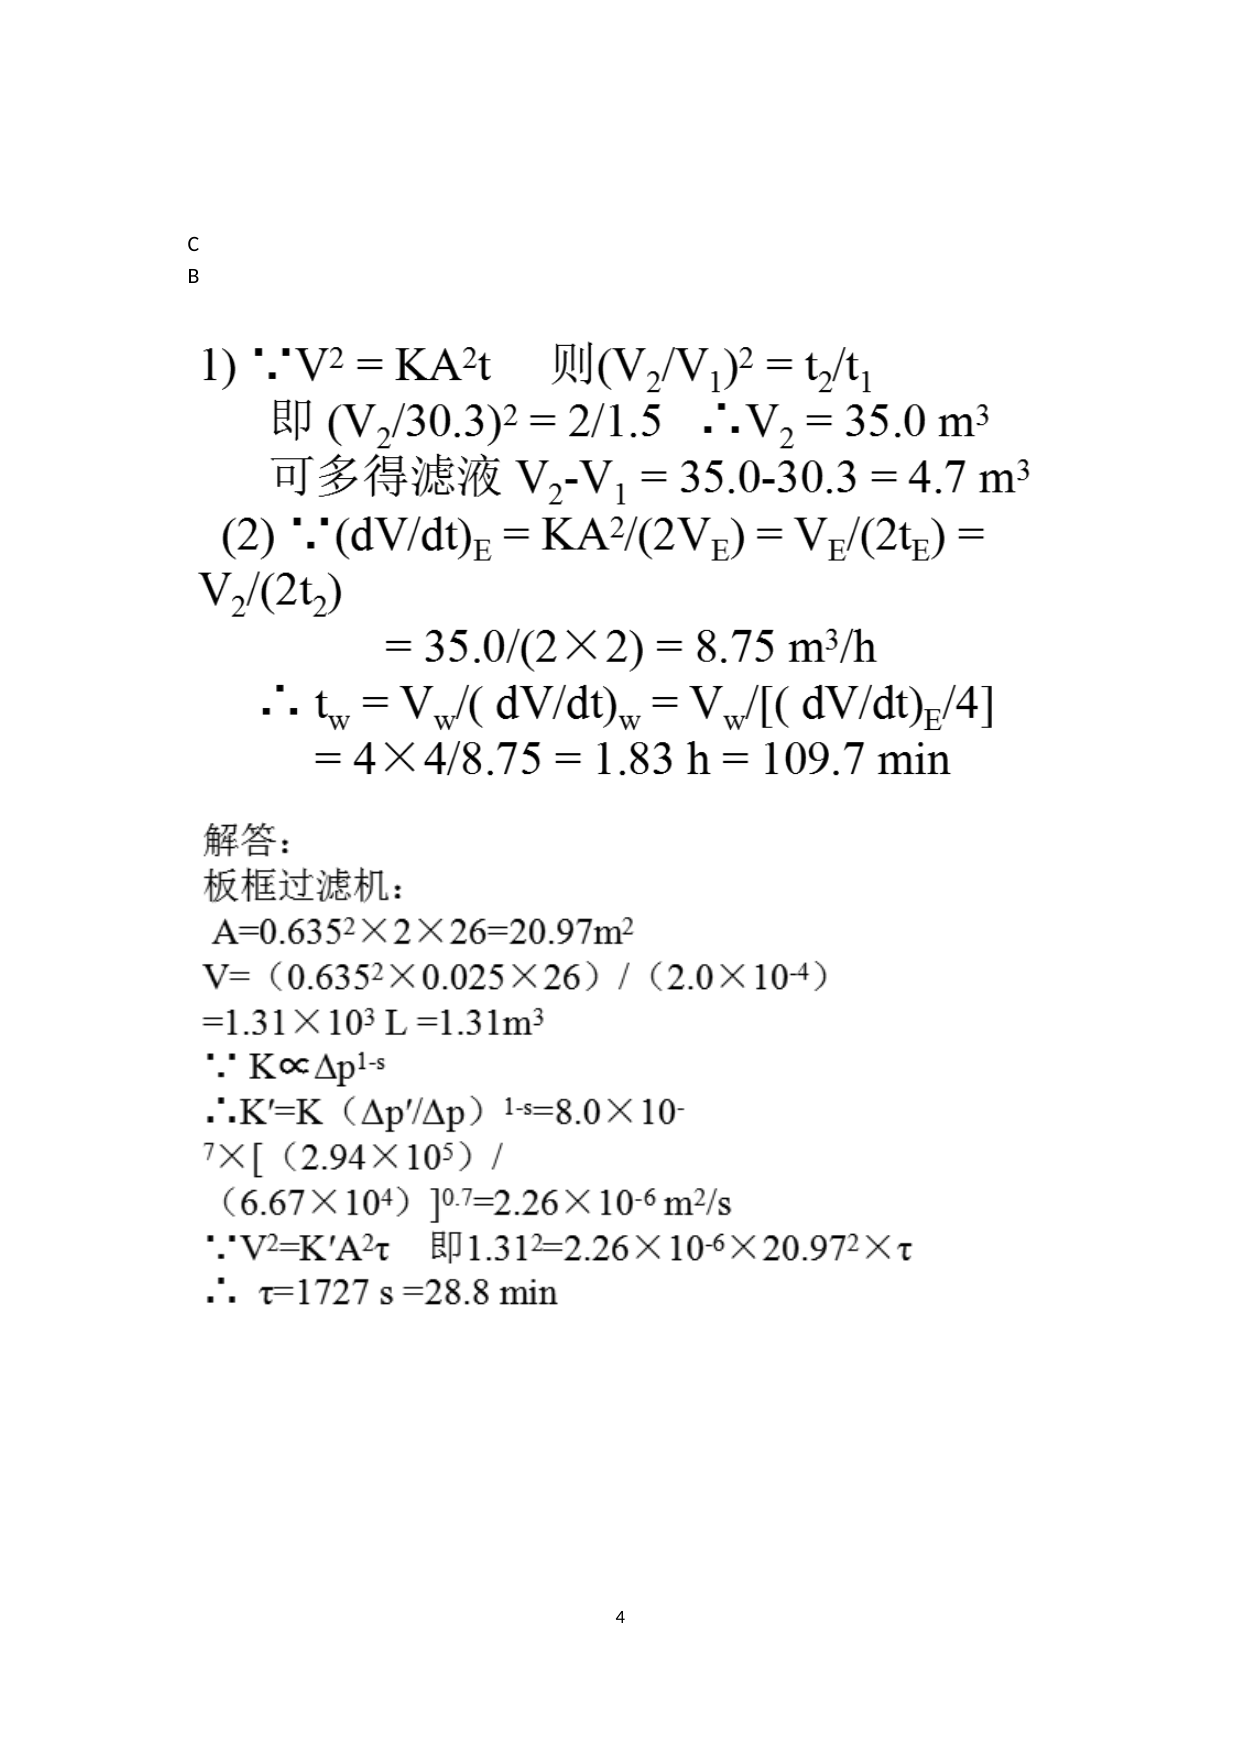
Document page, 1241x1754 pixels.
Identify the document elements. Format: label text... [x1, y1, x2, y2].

picture [187, 324, 1144, 795]
text B [187, 259, 1053, 292]
picture [187, 812, 938, 1328]
text C [187, 227, 1053, 259]
